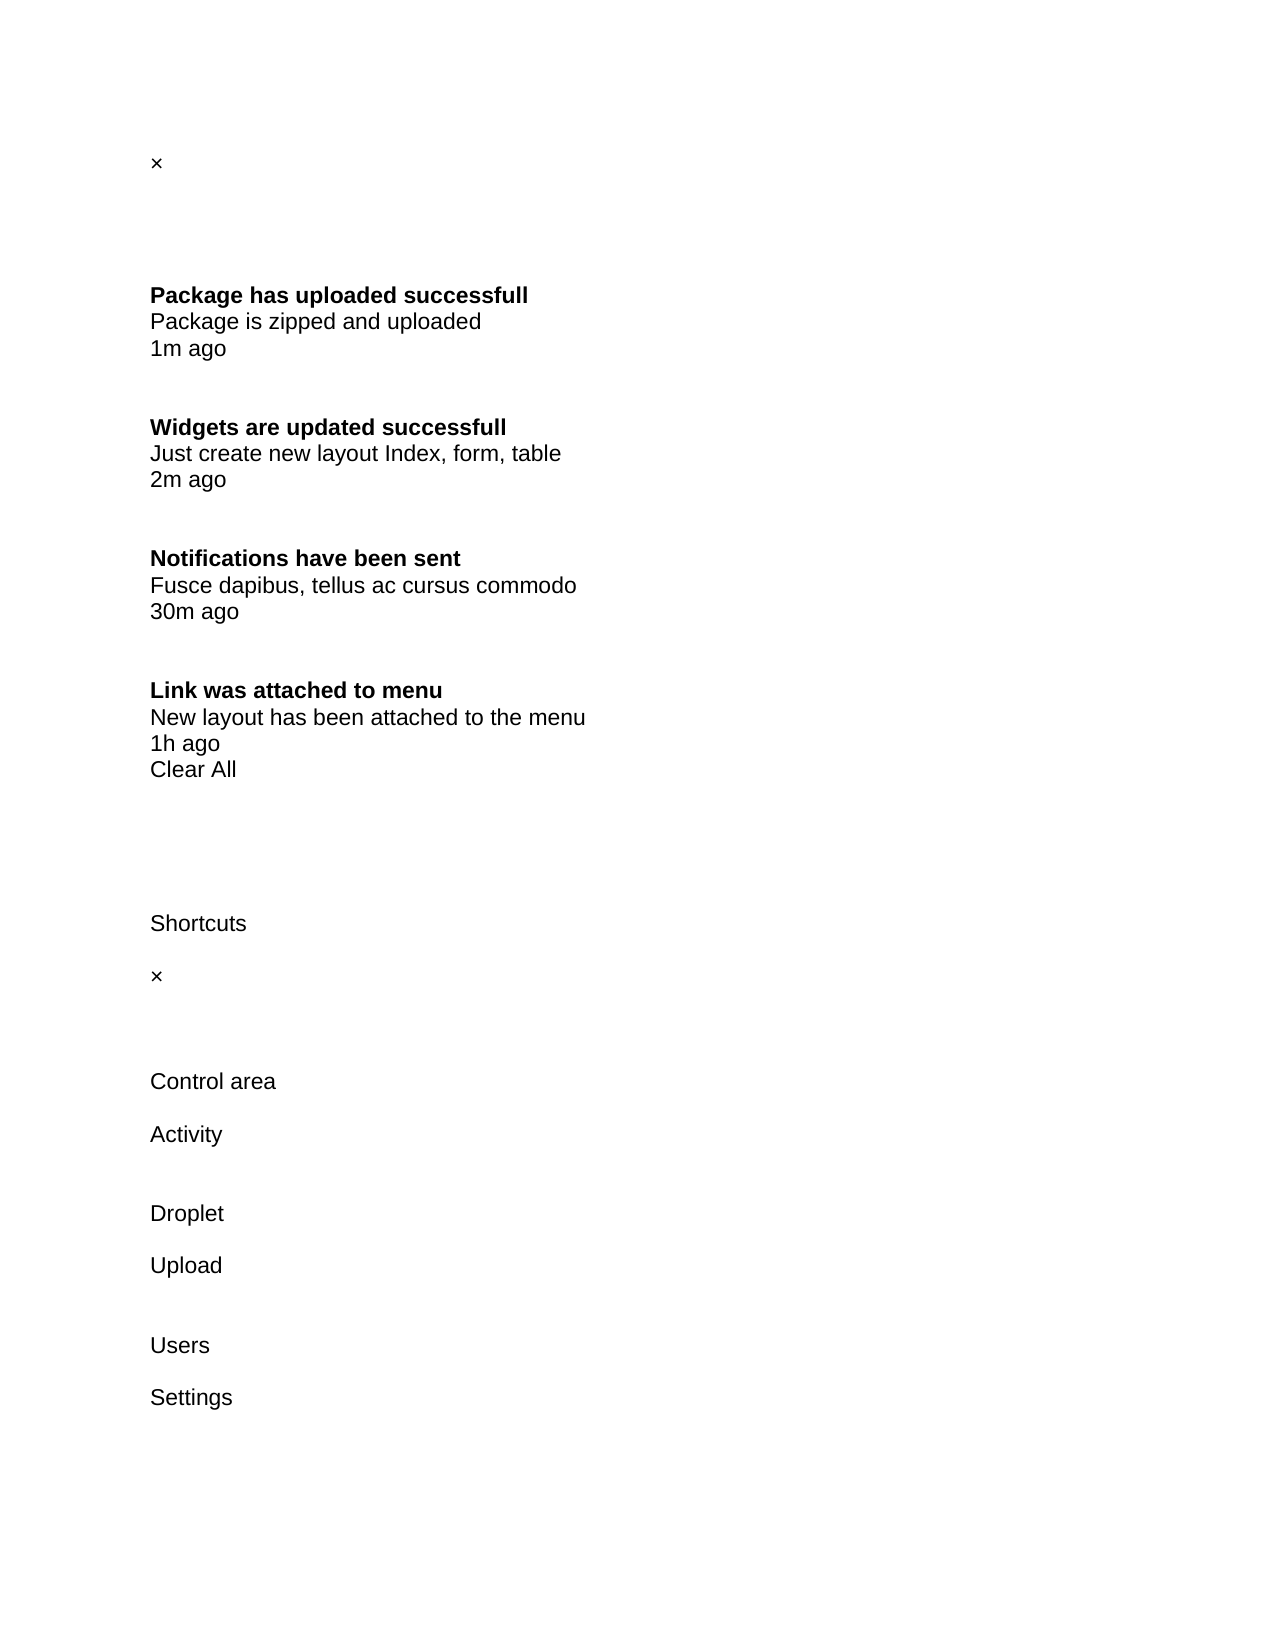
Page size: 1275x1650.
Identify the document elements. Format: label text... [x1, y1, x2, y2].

text Widgets are updated successfull [150, 413, 1125, 440]
text Package is zipped and uploaded [150, 308, 1125, 334]
text Upload [150, 1252, 1125, 1279]
text 1m ago [150, 334, 1125, 361]
text Package has uploaded successfull [150, 282, 1125, 308]
text Control area [150, 1068, 1125, 1094]
text Just create new layout Index, form, table [150, 440, 1125, 466]
text × [150, 150, 1125, 176]
text 1h ago [150, 730, 1125, 756]
text New layout has been attached to the menu [150, 703, 1125, 730]
text Notifications have been sent [150, 545, 1125, 572]
text Users [150, 1332, 1125, 1358]
text Settings [150, 1384, 1125, 1411]
text Clear All [150, 756, 1125, 782]
text Shortcuts [150, 910, 1125, 936]
text Fusce dapibus, tellus ac cursus commodo [150, 572, 1125, 598]
text × [150, 963, 1125, 989]
text Activity [150, 1121, 1125, 1147]
text 30m ago [150, 598, 1125, 624]
text Droplet [150, 1200, 1125, 1226]
text Link was attached to menu [150, 677, 1125, 703]
text 2m ago [150, 466, 1125, 493]
